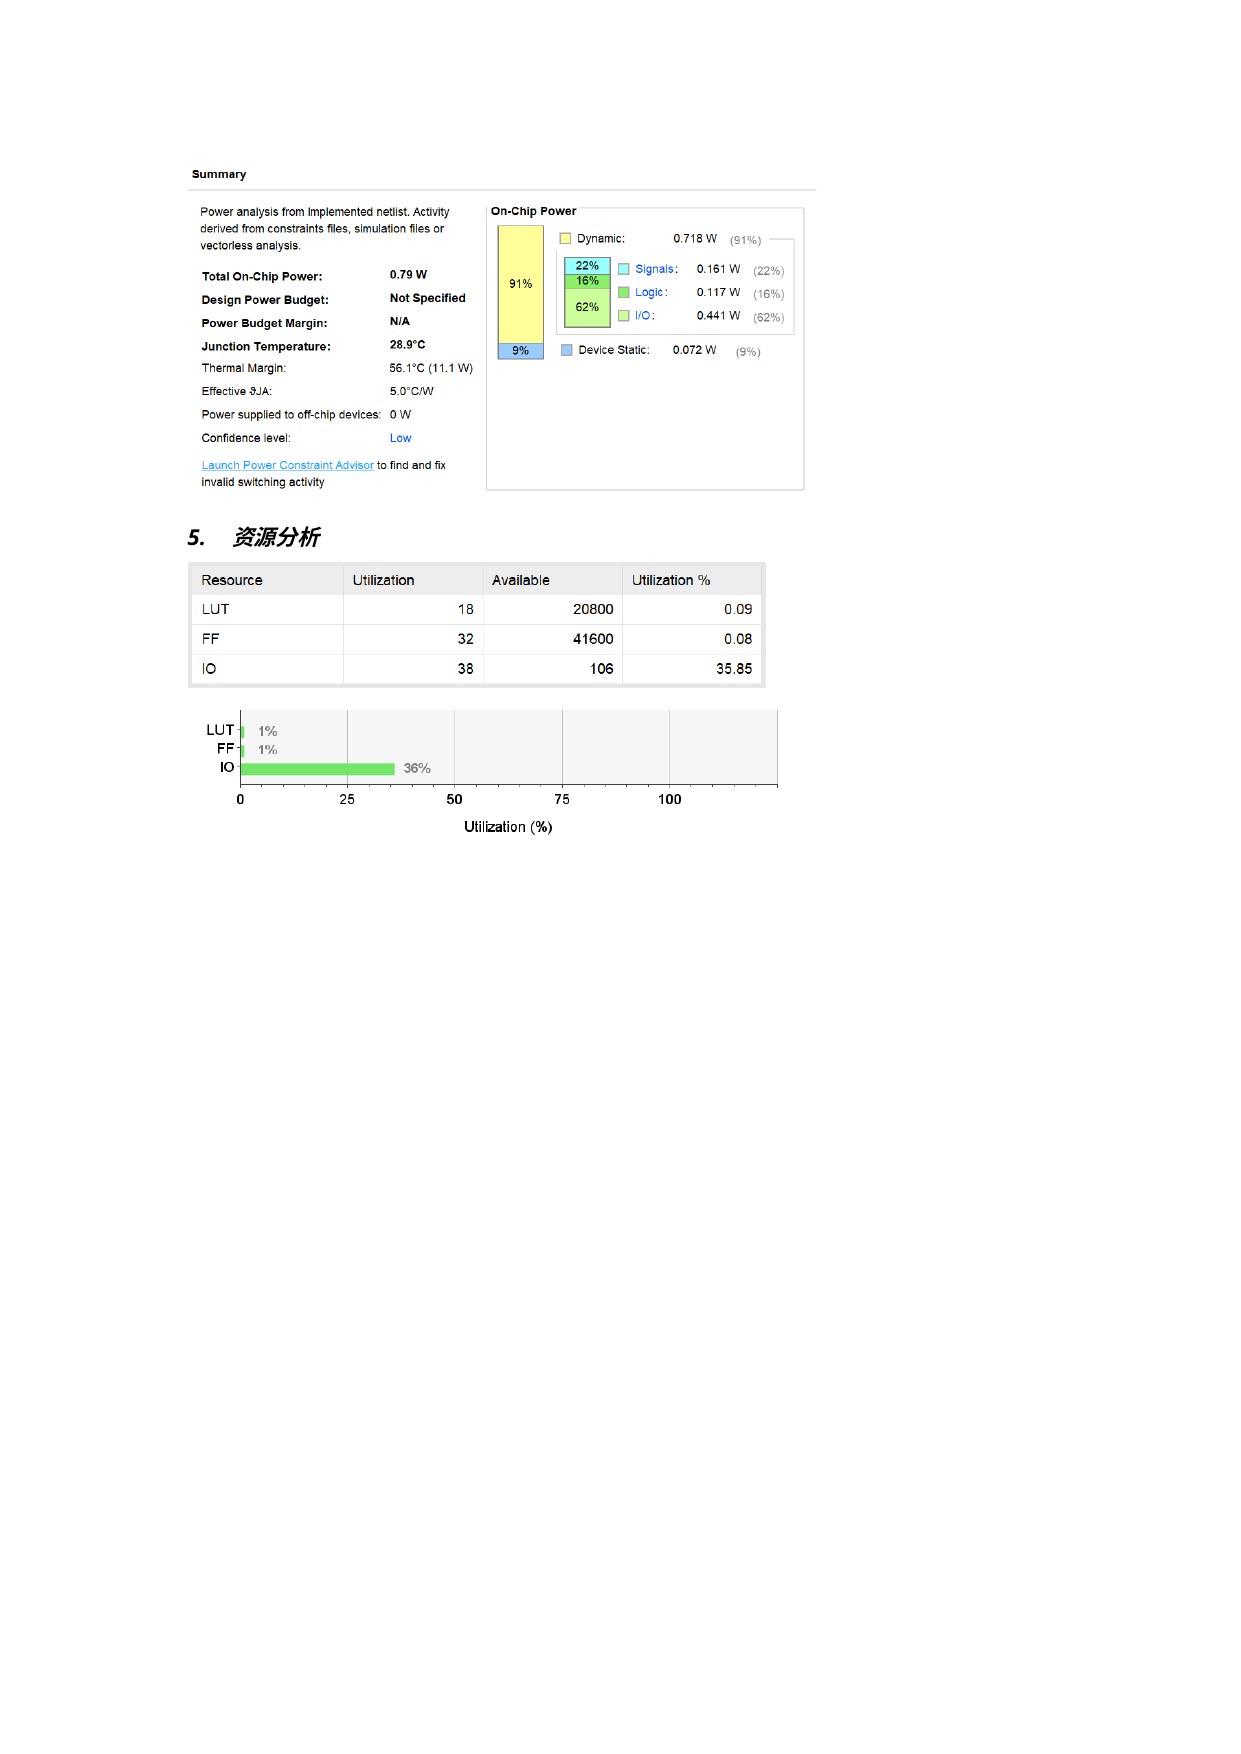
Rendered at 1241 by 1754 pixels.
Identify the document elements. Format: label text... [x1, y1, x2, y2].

list 资源分析 [187, 519, 965, 552]
picture [187, 162, 817, 500]
picture [187, 552, 808, 841]
